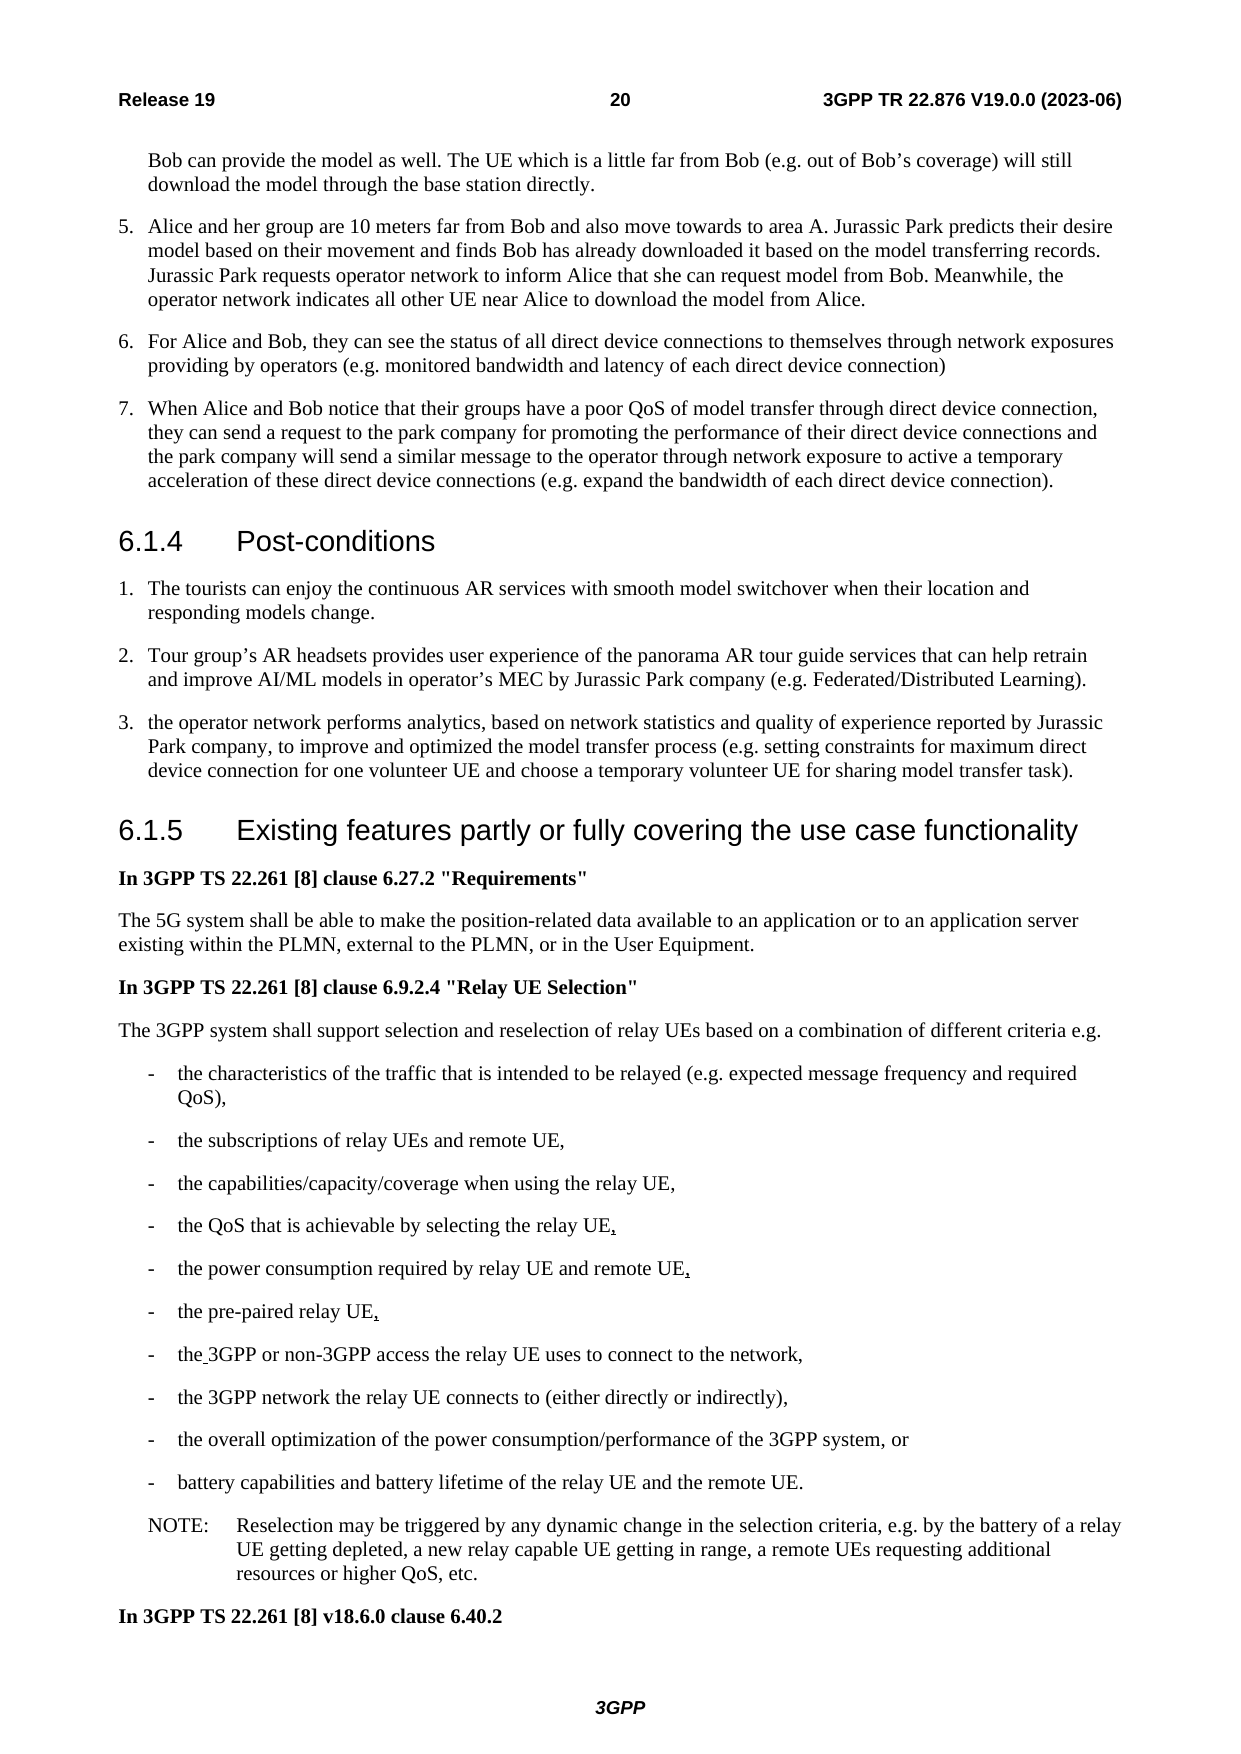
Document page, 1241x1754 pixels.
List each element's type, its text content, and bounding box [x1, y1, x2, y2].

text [118, 147, 1122, 196]
text 2. Tour group’s AR headsets provides user experience of the panorama AR tour guide services that can help retrain and improve AI/ML models in operator’s MEC by Jurassic Park company (e.g. Federated/Distributed Learning). [118, 643, 1122, 691]
text In 3GPP TS 22.261 [8] v18.6.0 clause 6.40.2 [118, 1604, 1122, 1628]
subtitle 6.1.5 Existing features partly or fully covering the use case functionality [118, 813, 1122, 847]
text 5. Alice and her group are 10 meters far from Bob and also move towards to area A. Jurassic Park predicts their desire model based on their movement and finds Bob has already downloaded it based on the model transferring records. Jurassic Park requests operator network to inform Alice that she can request model from Bob. Meanwhile, the operator network indicates all other UE near Alice to download the model from Alice. [118, 214, 1122, 311]
text The 3GPP system shall support selection and reselection of relay UEs based on a combination of different criteria e.g. [118, 1018, 1122, 1042]
text - the overall optimization of the power consumption/performance of the 3GPP system, or [148, 1427, 1122, 1451]
text - the 3GPP or non-3GPP access the relay UE uses to connect to the network, [148, 1342, 1122, 1366]
text The 5G system shall be able to make the position-related data available to an application or to an application server existing within the PLMN, external to the PLMN, or in the User Equipment. [118, 908, 1122, 956]
text In 3GPP TS 22.261 [8] clause 6.27.2 "Requirements" [118, 866, 1122, 889]
text - the 3GPP network the relay UE connects to (either directly or indirectly), [148, 1384, 1122, 1409]
text - the characteristics of the traffic that is intended to be relayed (e.g. expected message frequency and required QoS), [148, 1061, 1122, 1109]
text - the capabilities/capacity/coverage when using the relay UE, [148, 1171, 1122, 1194]
text - battery capabilities and battery lifetime of the relay UE and the remote UE. [148, 1470, 1122, 1494]
text 6. For Alice and Bob, they can see the status of all direct device connections to themselves through network exposures providing by operators (e.g. monitored bandwidth and latency of each direct device connection) [118, 329, 1122, 377]
text - the pre-paired relay UE, [148, 1299, 1122, 1323]
text - the subscriptions of relay UEs and remote UE, [148, 1128, 1122, 1152]
text 7. When Alice and Bob notice that their groups have a poor QoS of model transfer through direct device connection, they can send a request to the park company for promoting the performance of their direct device connections and the park company will send a similar message to the operator through network exposure to active a temporary acceleration of these direct device connections (e.g. expand the bandwidth of each direct device connection). [118, 396, 1122, 492]
text 3. the operator network performs analytics, based on network statistics and quality of experience reported by Jurassic Park company, to improve and optimized the model transfer process (e.g. setting constraints for maximum direct device connection for one volunteer UE and choose a temporary volunteer UE for sharing model transfer task). [118, 710, 1122, 782]
subtitle 6.1.4 Post-conditions [118, 524, 1122, 557]
text In 3GPP TS 22.261 [8] clause 6.9.2.4 "Relay UE Selection" [118, 975, 1122, 999]
text NOTE: Reselection may be triggered by any dynamic change in the selection criteria, e.g. by the battery of a relay UE getting depleted, a new relay capable UE getting in range, a remote UEs requesting additional resources or higher QoS, etc. [148, 1513, 1122, 1585]
text 1. The tourists can enjoy the continuous AR services with smooth model switchover when their location and responding models change. [118, 576, 1122, 624]
text - the power consumption required by relay UE and remote UE, [148, 1256, 1122, 1280]
text - the QoS that is achievable by selecting the relay UE, [148, 1213, 1122, 1237]
